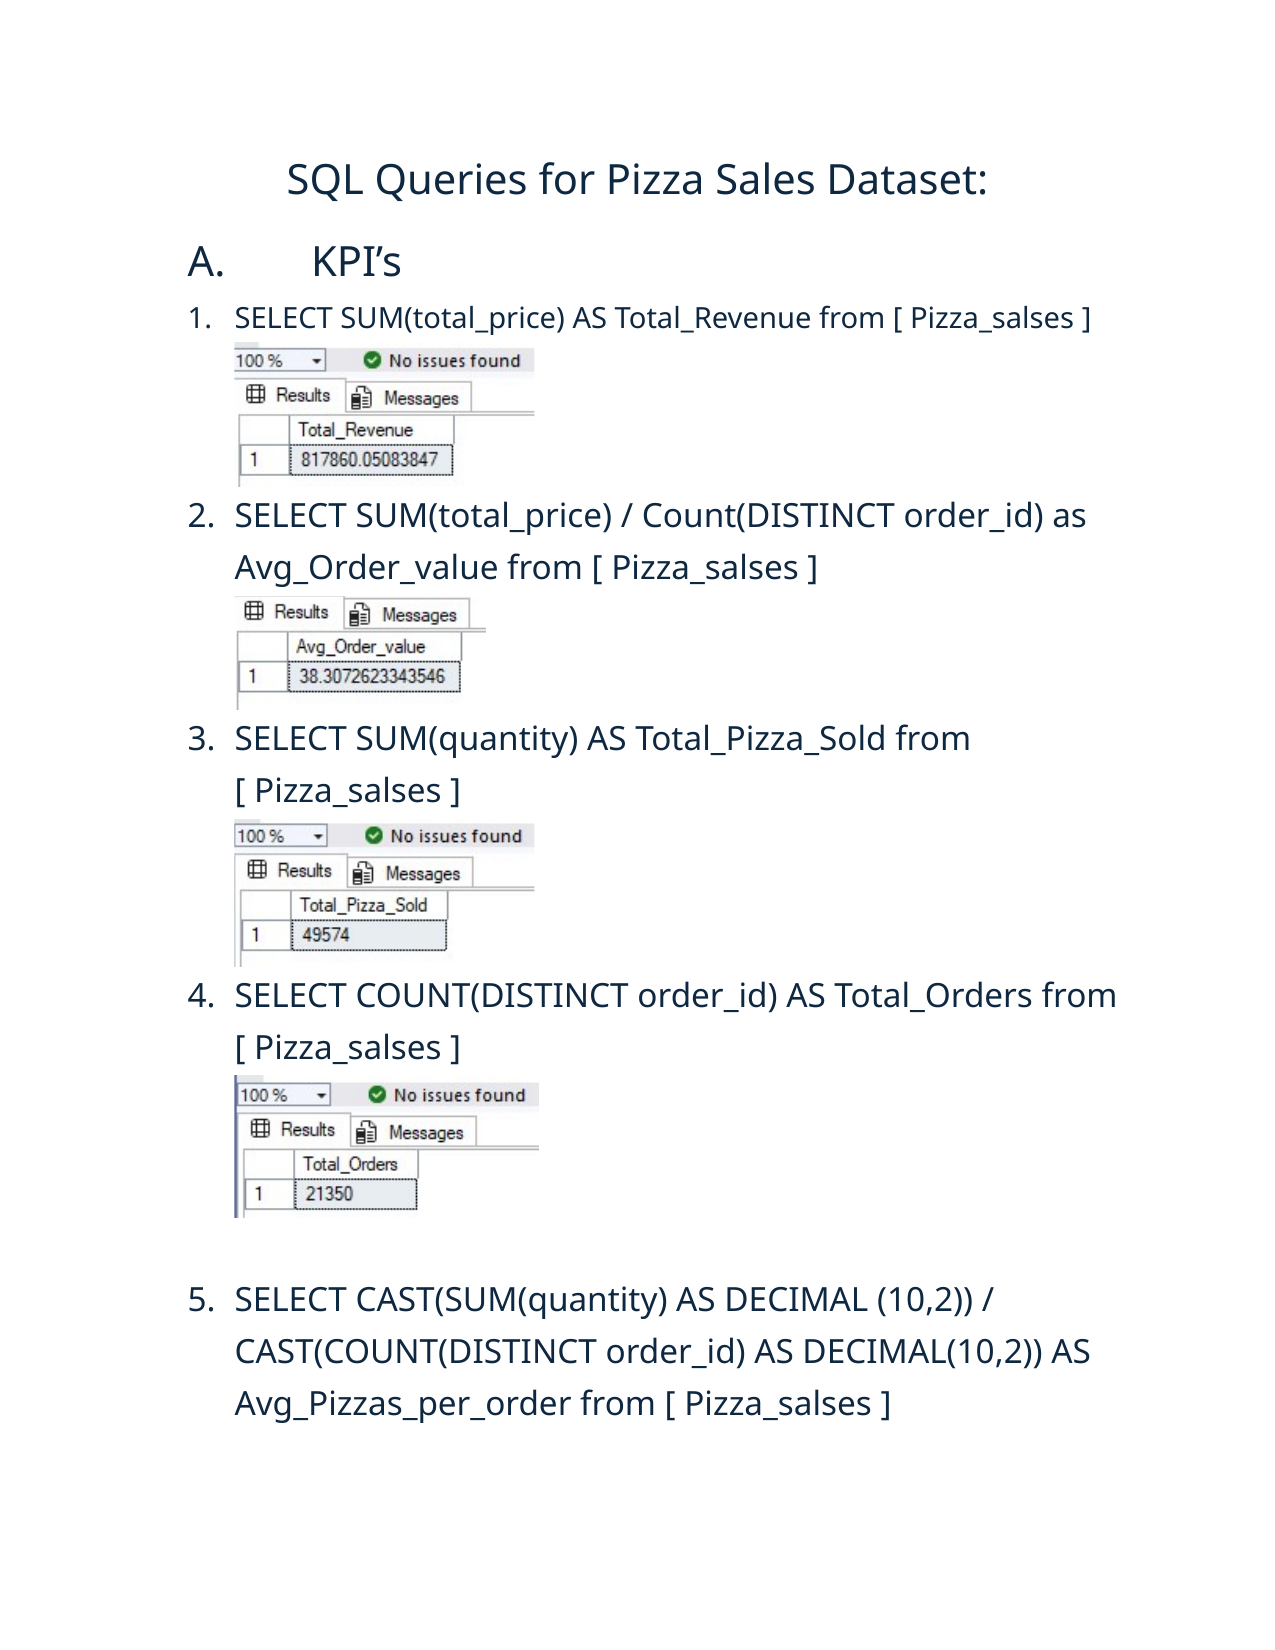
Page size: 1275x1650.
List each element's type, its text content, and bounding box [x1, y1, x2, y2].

list KPI’s [187, 232, 1125, 289]
picture [234, 819, 535, 967]
list SELECT SUM(total_price) / Count(DISTINCT order_id) as Avg_Order_value from [ Pizza_salses ] [187, 492, 1125, 589]
picture [234, 1075, 539, 1218]
list SELECT COUNT(DISTINCT order_id) AS Total_Orders from [ Pizza_salses ] [187, 971, 1125, 1069]
picture [234, 596, 486, 710]
list SELECT SUM(quantity) AS Total_Pizza_Sold from [ Pizza_salses ] [187, 715, 1125, 813]
list CAST(COUNT(DISTINCT order_id) AS DECIMAL(10,2)) AS Avg_Pizzas_per_order from [ Pizza_salses ] [234, 1327, 1125, 1425]
picture [234, 342, 535, 487]
list SELECT CAST(SUM(quantity) AS DECIMAL (10,2)) / [187, 1275, 1125, 1321]
text SQL Queries for Pizza Sales Dataset: [150, 150, 1125, 207]
list SELECT SUM(total_price) AS Total_Revenue from [ Pizza_salses ] [187, 297, 1125, 337]
